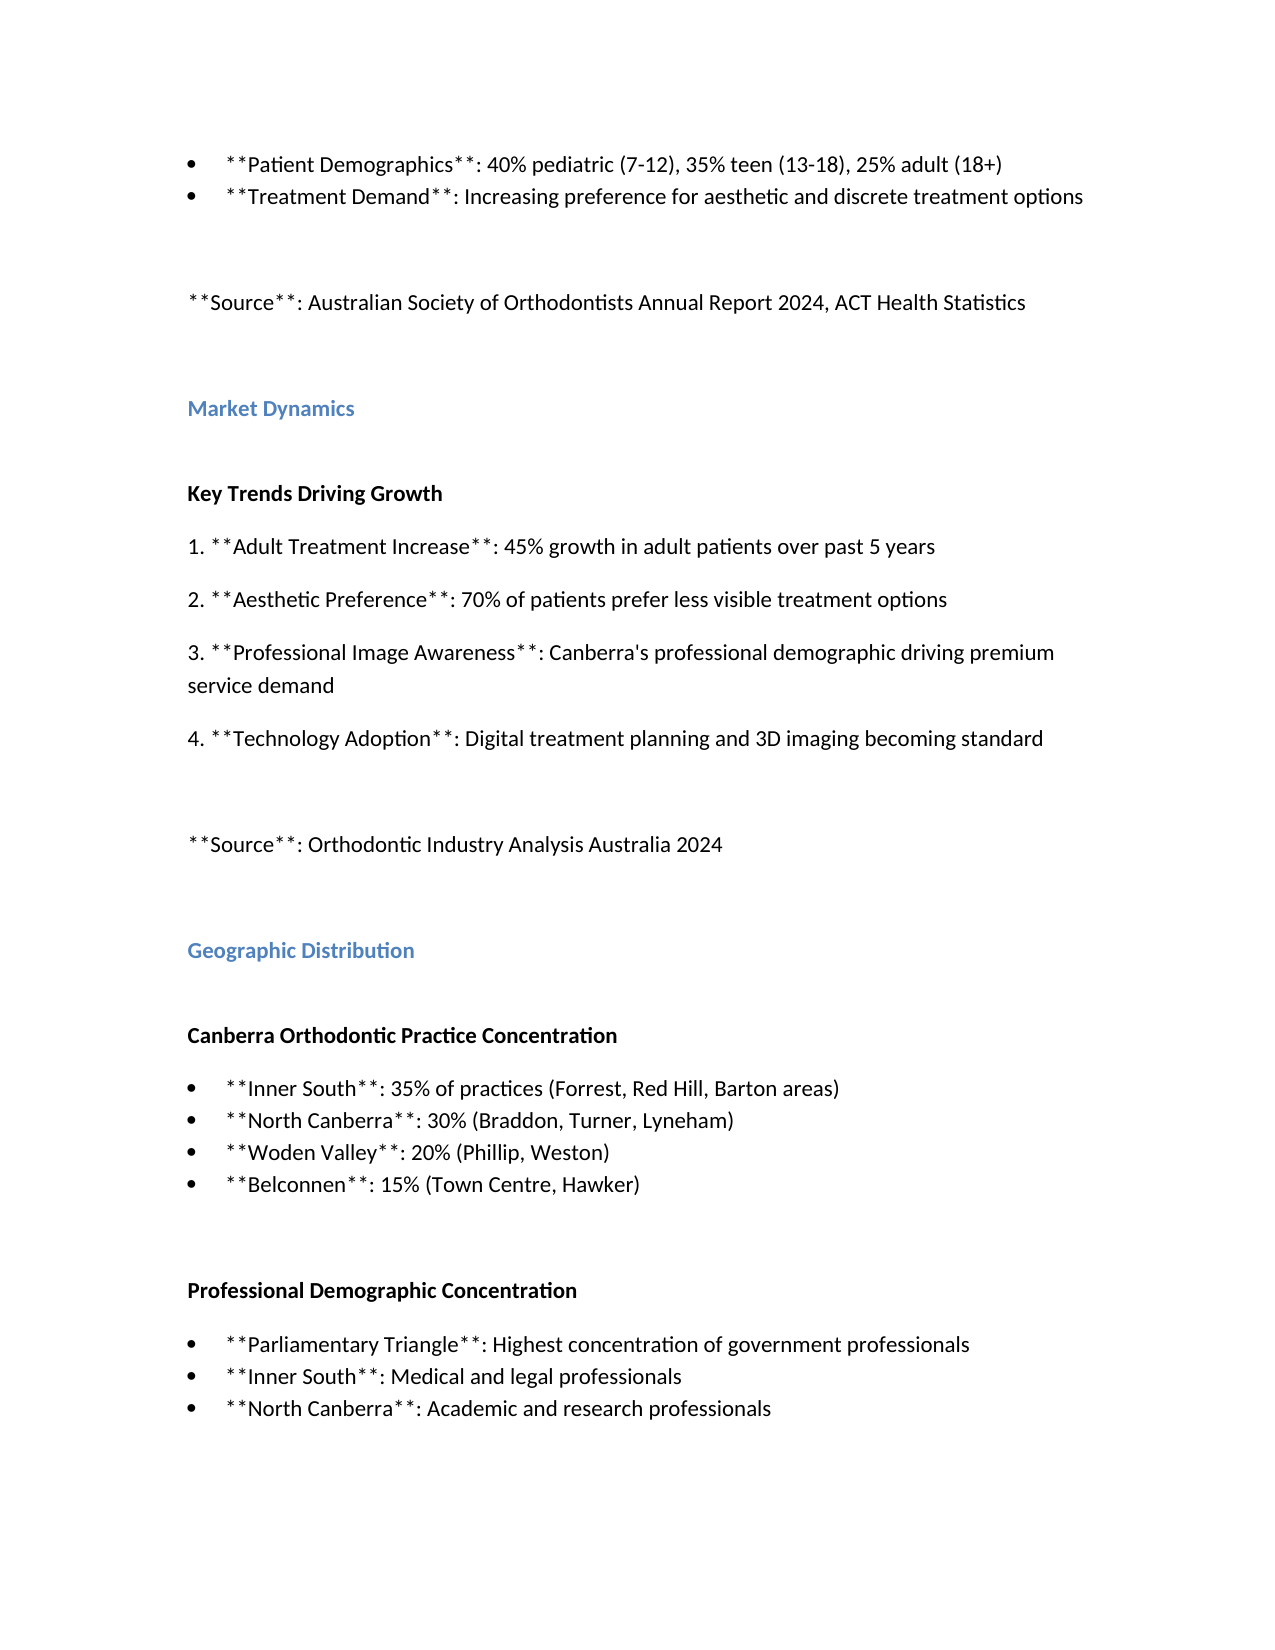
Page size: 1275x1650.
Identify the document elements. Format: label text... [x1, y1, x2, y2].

text 3. **Professional Image Awareness**: Canberra's professional demographic driving premium service demand [187, 638, 1087, 699]
text Professional Demographic Concentration [187, 1277, 1087, 1305]
list **North Canberra**: 30% (Braddon, Turner, Lyneham) [187, 1106, 1087, 1134]
text **Source**: Australian Society of Orthodontists Annual Report 2024, ACT Health Statistics [187, 288, 1087, 316]
subtitle Market Dynamics [187, 394, 1087, 422]
text **Source**: Orthodontic Industry Analysis Australia 2024 [187, 830, 1087, 858]
list **Parliamentary Triangle**: Highest concentration of government professionals [187, 1330, 1087, 1358]
list **Patient Demographics**: 40% pediatric (7-12), 35% teen (13-18), 25% adult (18+) [187, 150, 1087, 178]
text 2. **Aesthetic Preference**: 70% of patients prefer less visible treatment options [187, 586, 1087, 613]
list **North Canberra**: Academic and research professionals [187, 1394, 1087, 1422]
text 4. **Technology Adoption**: Digital treatment planning and 3D imaging becoming standard [187, 724, 1087, 752]
text Canberra Orthodontic Practice Concentration [187, 1021, 1087, 1049]
list **Belconnen**: 15% (Town Centre, Hawker) [187, 1171, 1087, 1199]
list **Inner South**: Medical and legal professionals [187, 1362, 1087, 1390]
text Key Trends Driving Growth [187, 479, 1087, 507]
list **Inner South**: 35% of practices (Forrest, Red Hill, Barton areas) [187, 1074, 1087, 1102]
list **Treatment Demand**: Increasing preference for aesthetic and discrete treatment options [187, 182, 1087, 210]
list **Woden Valley**: 20% (Phillip, Weston) [187, 1138, 1087, 1166]
subtitle Geographic Distribution [187, 936, 1087, 964]
text 1. **Adult Treatment Increase**: 45% growth in adult patients over past 5 years [187, 532, 1087, 561]
